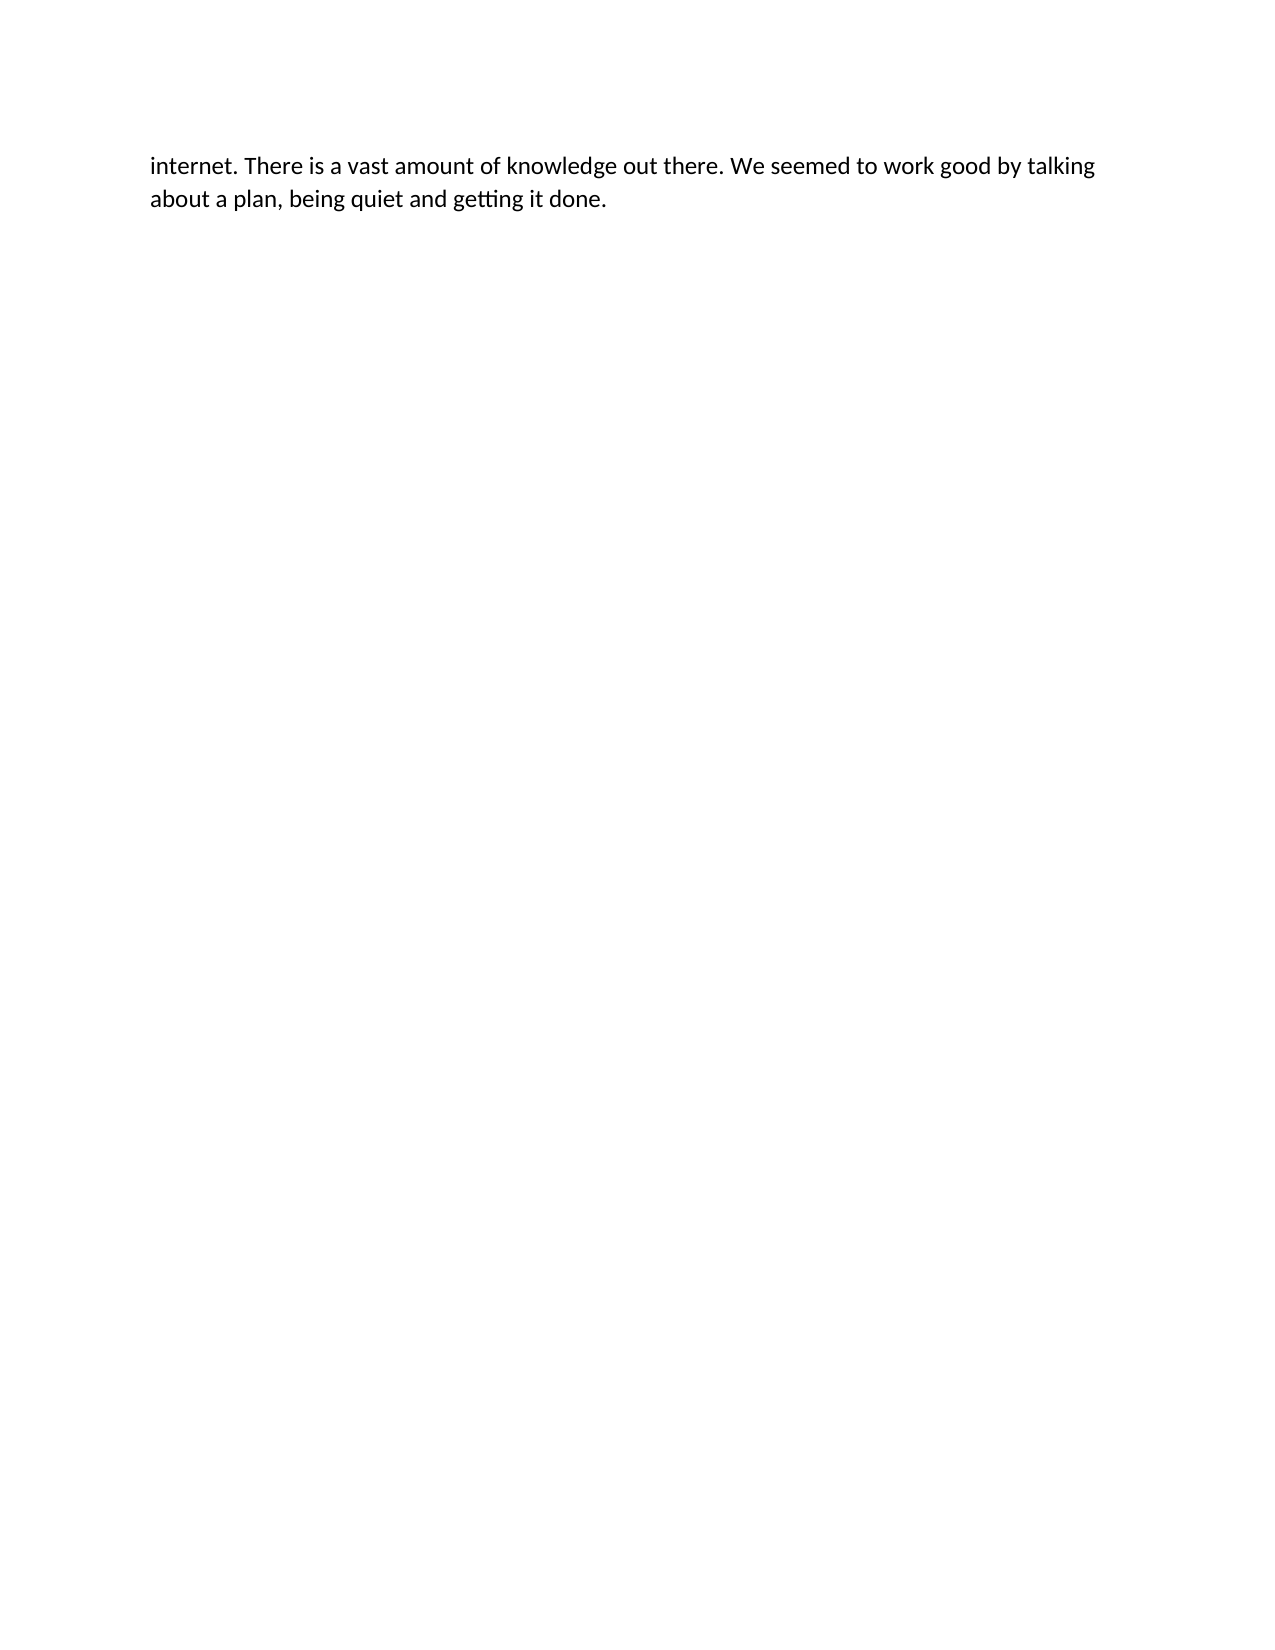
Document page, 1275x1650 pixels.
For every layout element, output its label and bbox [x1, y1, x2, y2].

text [150, 150, 1125, 213]
